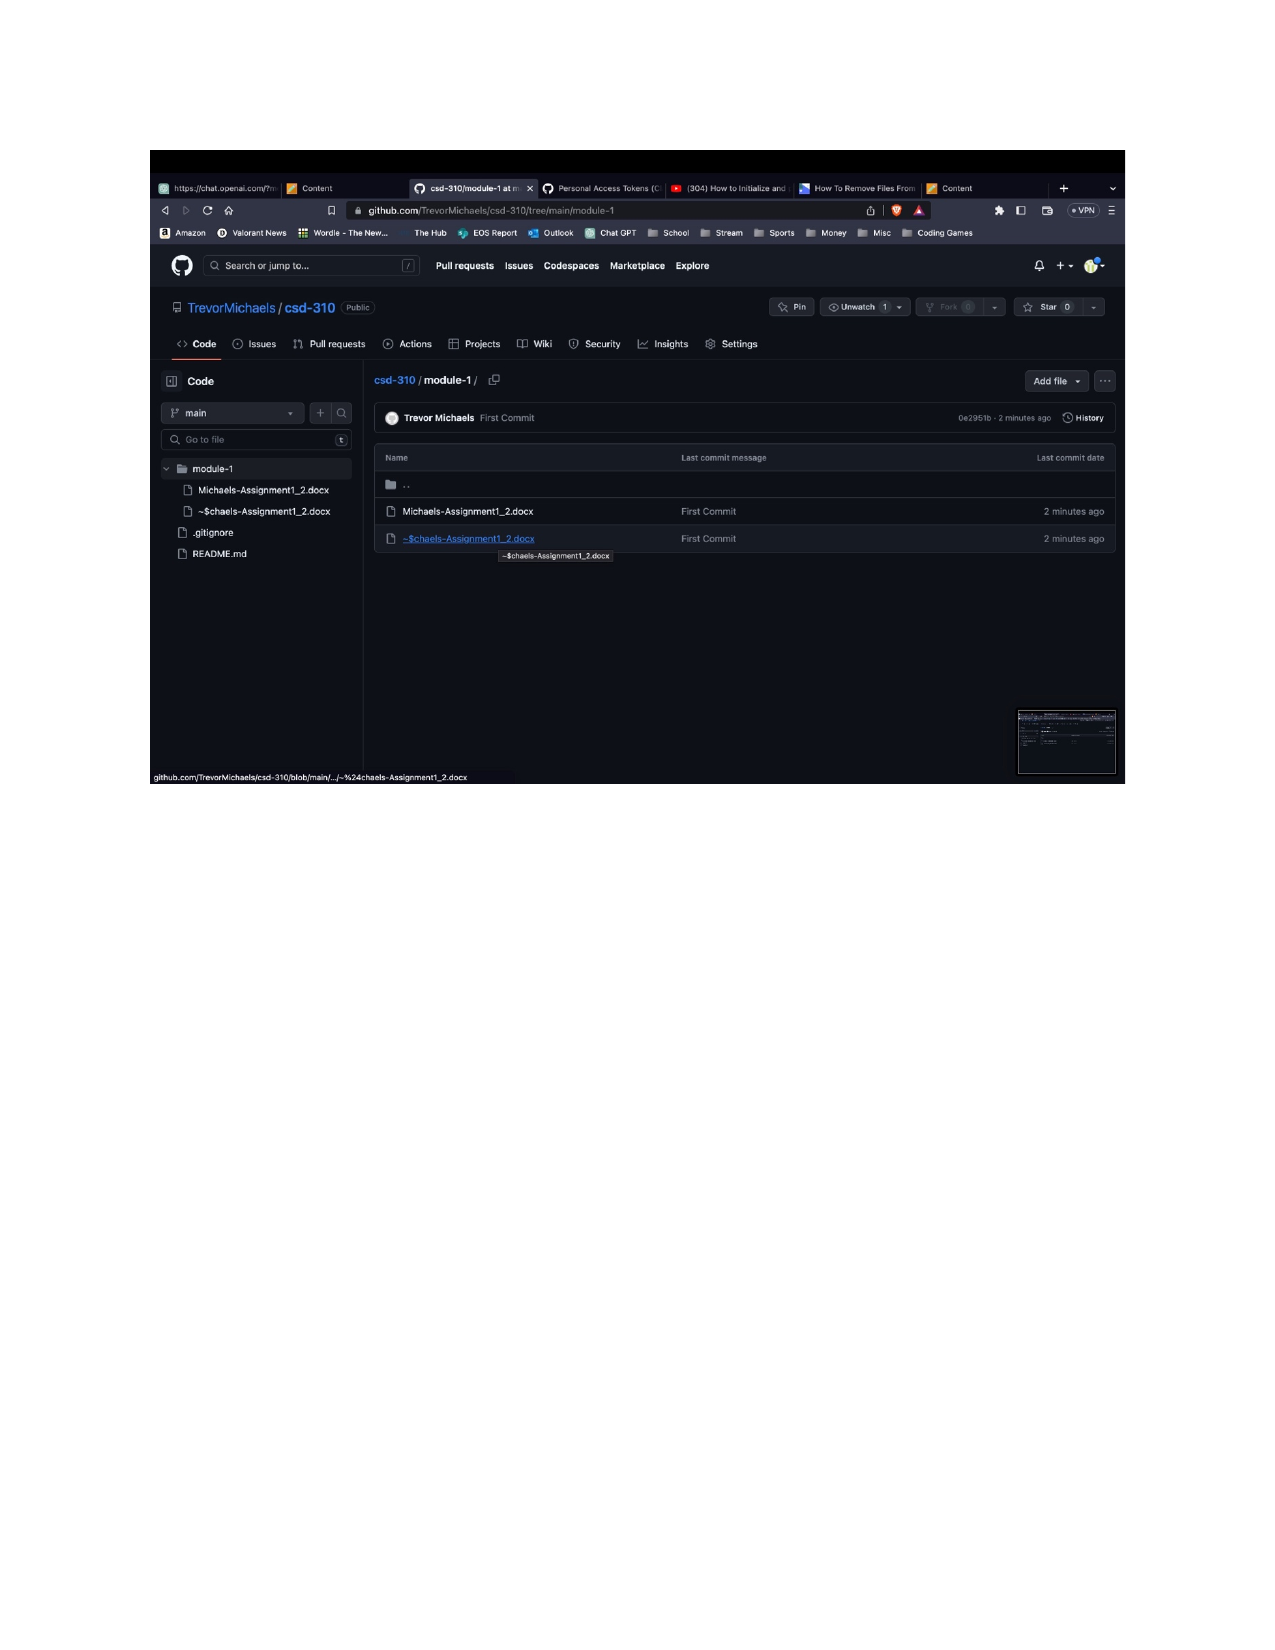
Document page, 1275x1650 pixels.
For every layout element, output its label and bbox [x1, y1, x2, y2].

picture [150, 150, 1125, 784]
